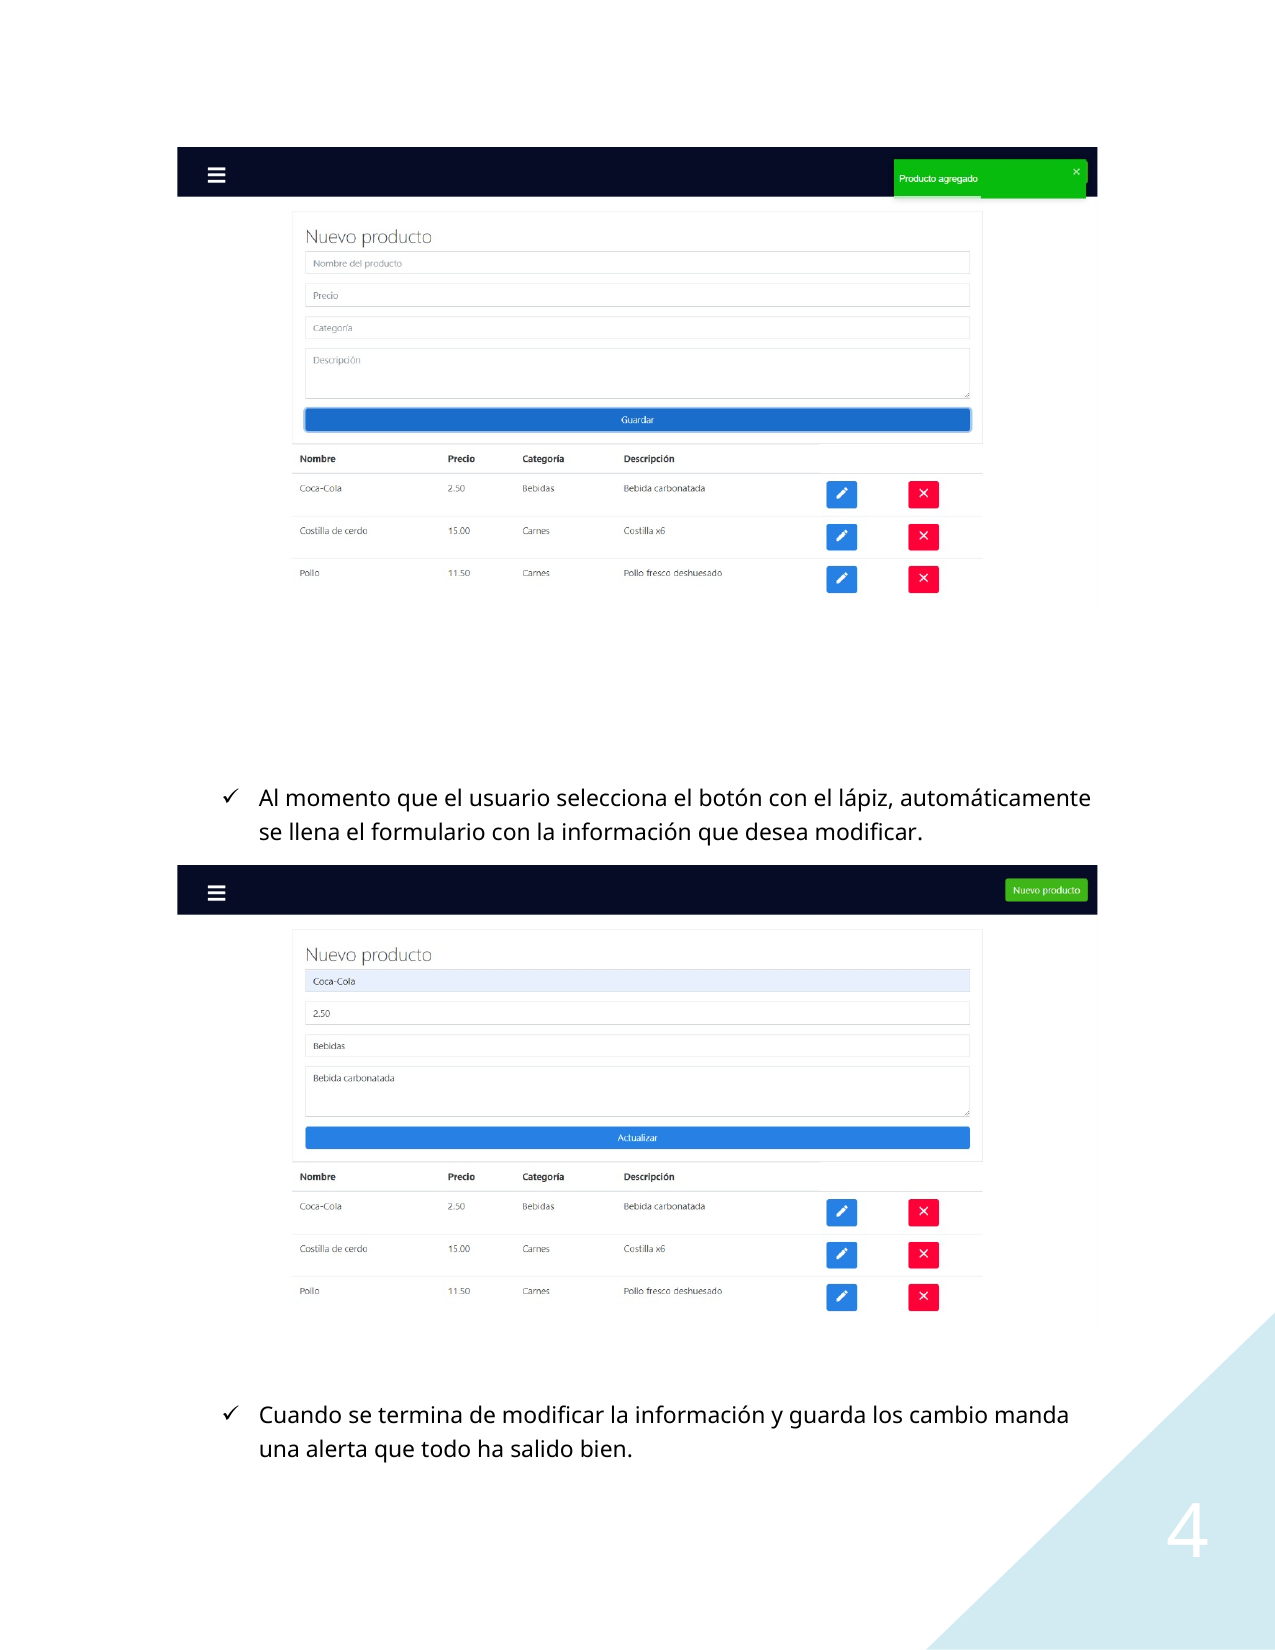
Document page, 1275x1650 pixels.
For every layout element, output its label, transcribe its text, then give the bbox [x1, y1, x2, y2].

list Al momento que el usuario selecciona el botón con el lápiz, automáticamente se llena el formulario con la información que desea modificar. [221, 782, 1098, 847]
picture [177, 147, 1098, 612]
list Cuando se termina de modificar la información y guarda los cambio manda una alerta que todo ha salido bien. [221, 1399, 1098, 1464]
picture [177, 865, 1098, 1330]
